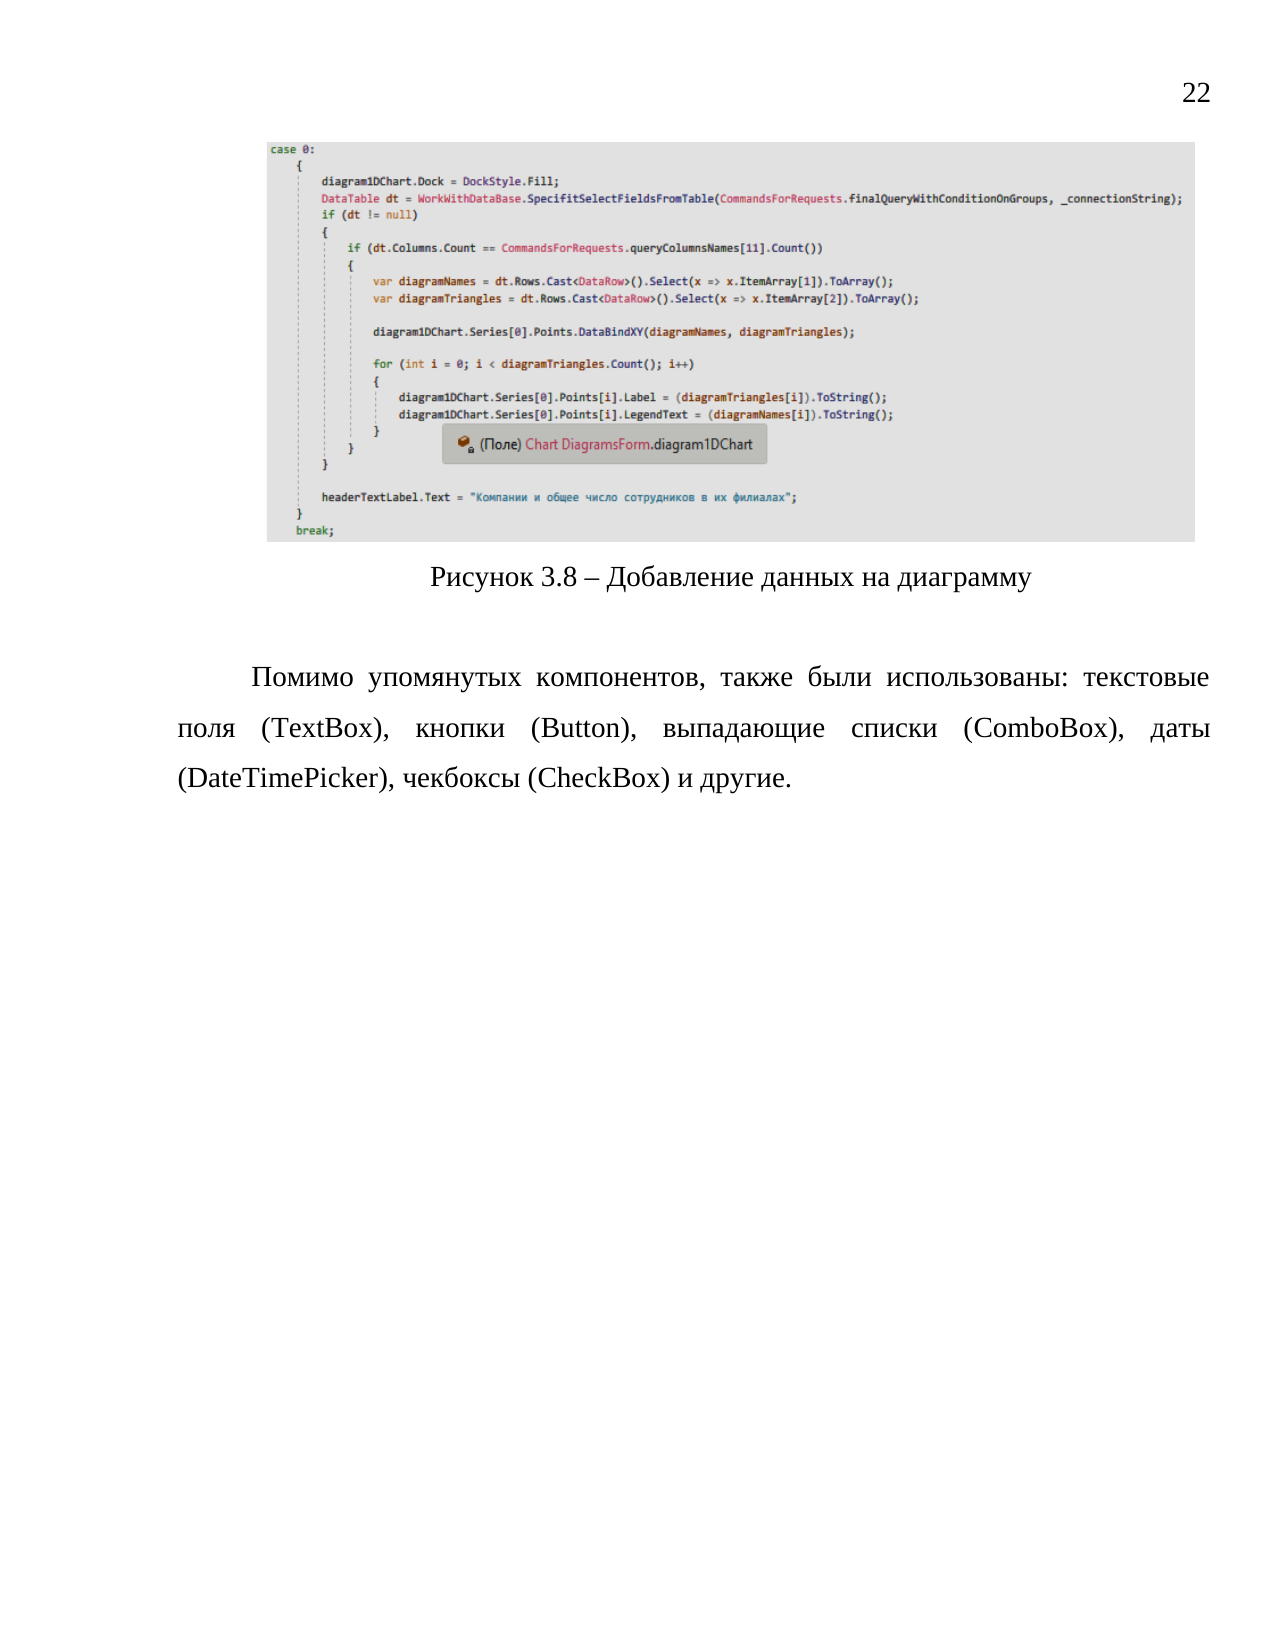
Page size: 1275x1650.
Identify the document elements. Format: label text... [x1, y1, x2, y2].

picture [266, 142, 1195, 542]
text Рисунок 3.8 – Добавление данных на диаграмму [177, 559, 1211, 592]
text Помимо упомянутых компонентов, также были использованы: текстовые поля (TextBox), кнопки (Button), выпадающие списки (ComboBox), даты (DateTimePicker), чекбоксы (CheckBox) и другие. [177, 659, 1211, 794]
